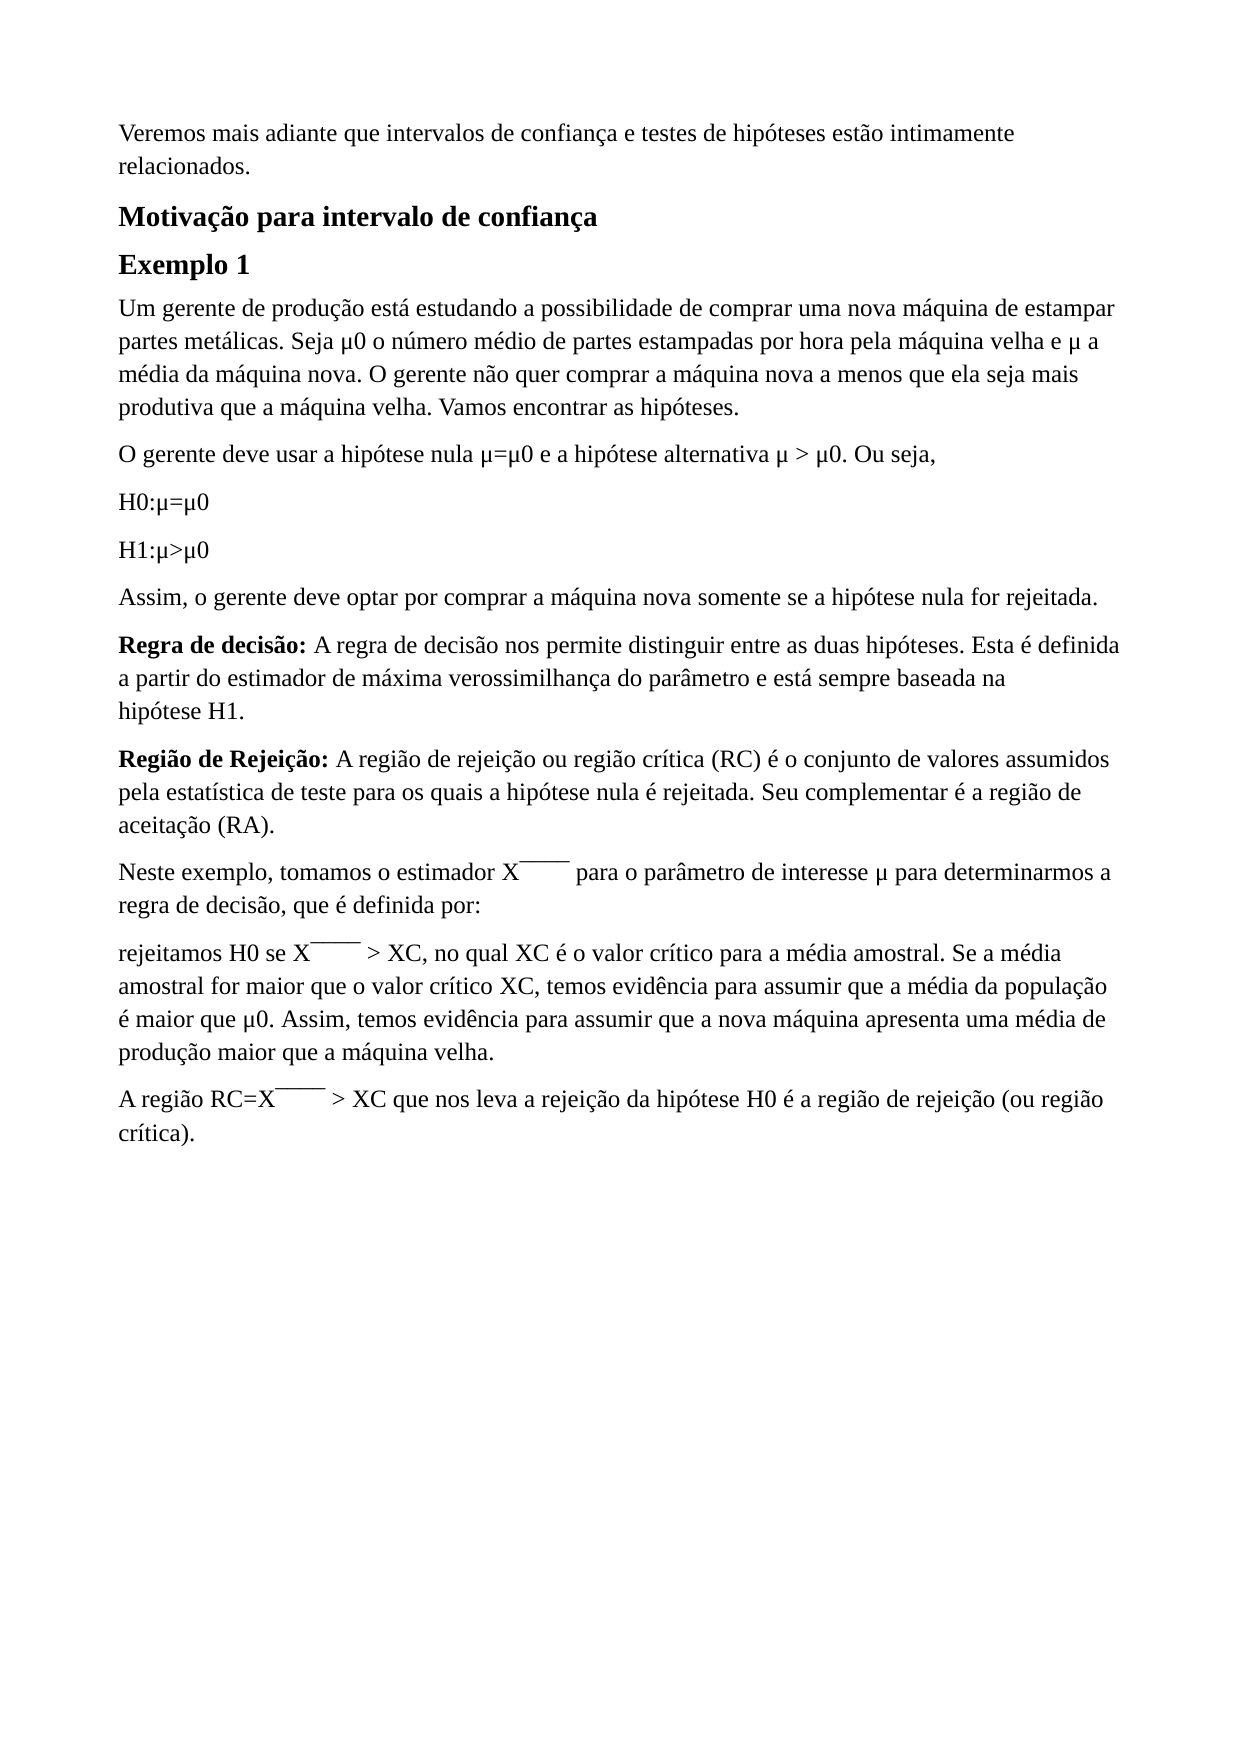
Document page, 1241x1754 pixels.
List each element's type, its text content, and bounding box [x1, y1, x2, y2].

subtitle Exemplo 1 [118, 247, 1122, 280]
text Assim, o gerente deve optar por comprar a máquina nova somente se a hipótese nula for rejeitada. [118, 582, 1122, 611]
text A região RC=X¯¯¯¯ > XC que nos leva a rejeição da hipótese H0 é a região de rejeição (ou região crítica). [118, 1084, 1122, 1146]
text Neste exemplo, tomamos o estimador X¯¯¯¯ para o parâmetro de interesse μ para determinarmos a regra de decisão, que é definida por: [118, 857, 1122, 919]
text Veremos mais adiante que intervalos de confiança e testes de hipóteses estão intimamente relacionados. [118, 118, 1122, 180]
text H1:μ>μ0 [118, 535, 1122, 563]
text Um gerente de produção está estudando a possibilidade de comprar uma nova máquina de estampar partes metálicas. Seja μ0 o número médio de partes estampadas por hora pela máquina velha e μ a média da máquina nova. O gerente não quer comprar a máquina nova a menos que ela seja mais produtiva que a máquina velha. Vamos encontrar as hipóteses. [118, 293, 1122, 421]
text Região de Rejeição: A região de rejeição ou região crítica (RC) é o conjunto de valores assumidos pela estatística de teste para os quais a hipótese nula é rejeitada. Seu complementar é a região de aceitação (RA). [118, 744, 1122, 838]
text Regra de decisão: A regra de decisão nos permite distinguir entre as duas hipóteses. Esta é definida a partir do estimador de máxima verossimilhança do parâmetro e está sempre baseada na hipótese H1. [118, 630, 1122, 725]
subtitle Motivação para intervalo de confiança [118, 199, 1122, 232]
text rejeitamos H0 se X¯¯¯¯ > XC, no qual XC é o valor crítico para a média amostral. Se a média amostral for maior que o valor crítico XC, temos evidência para assumir que a média da população é maior que μ0. Assim, temos evidência para assumir que a nova máquina apresenta uma média de produção maior que a máquina velha. [118, 938, 1122, 1066]
text O gerente deve usar a hipótese nula μ=μ0 e a hipótese alternativa μ > μ0. Ou seja, [118, 439, 1122, 468]
text H0:μ=μ0 [118, 487, 1122, 516]
